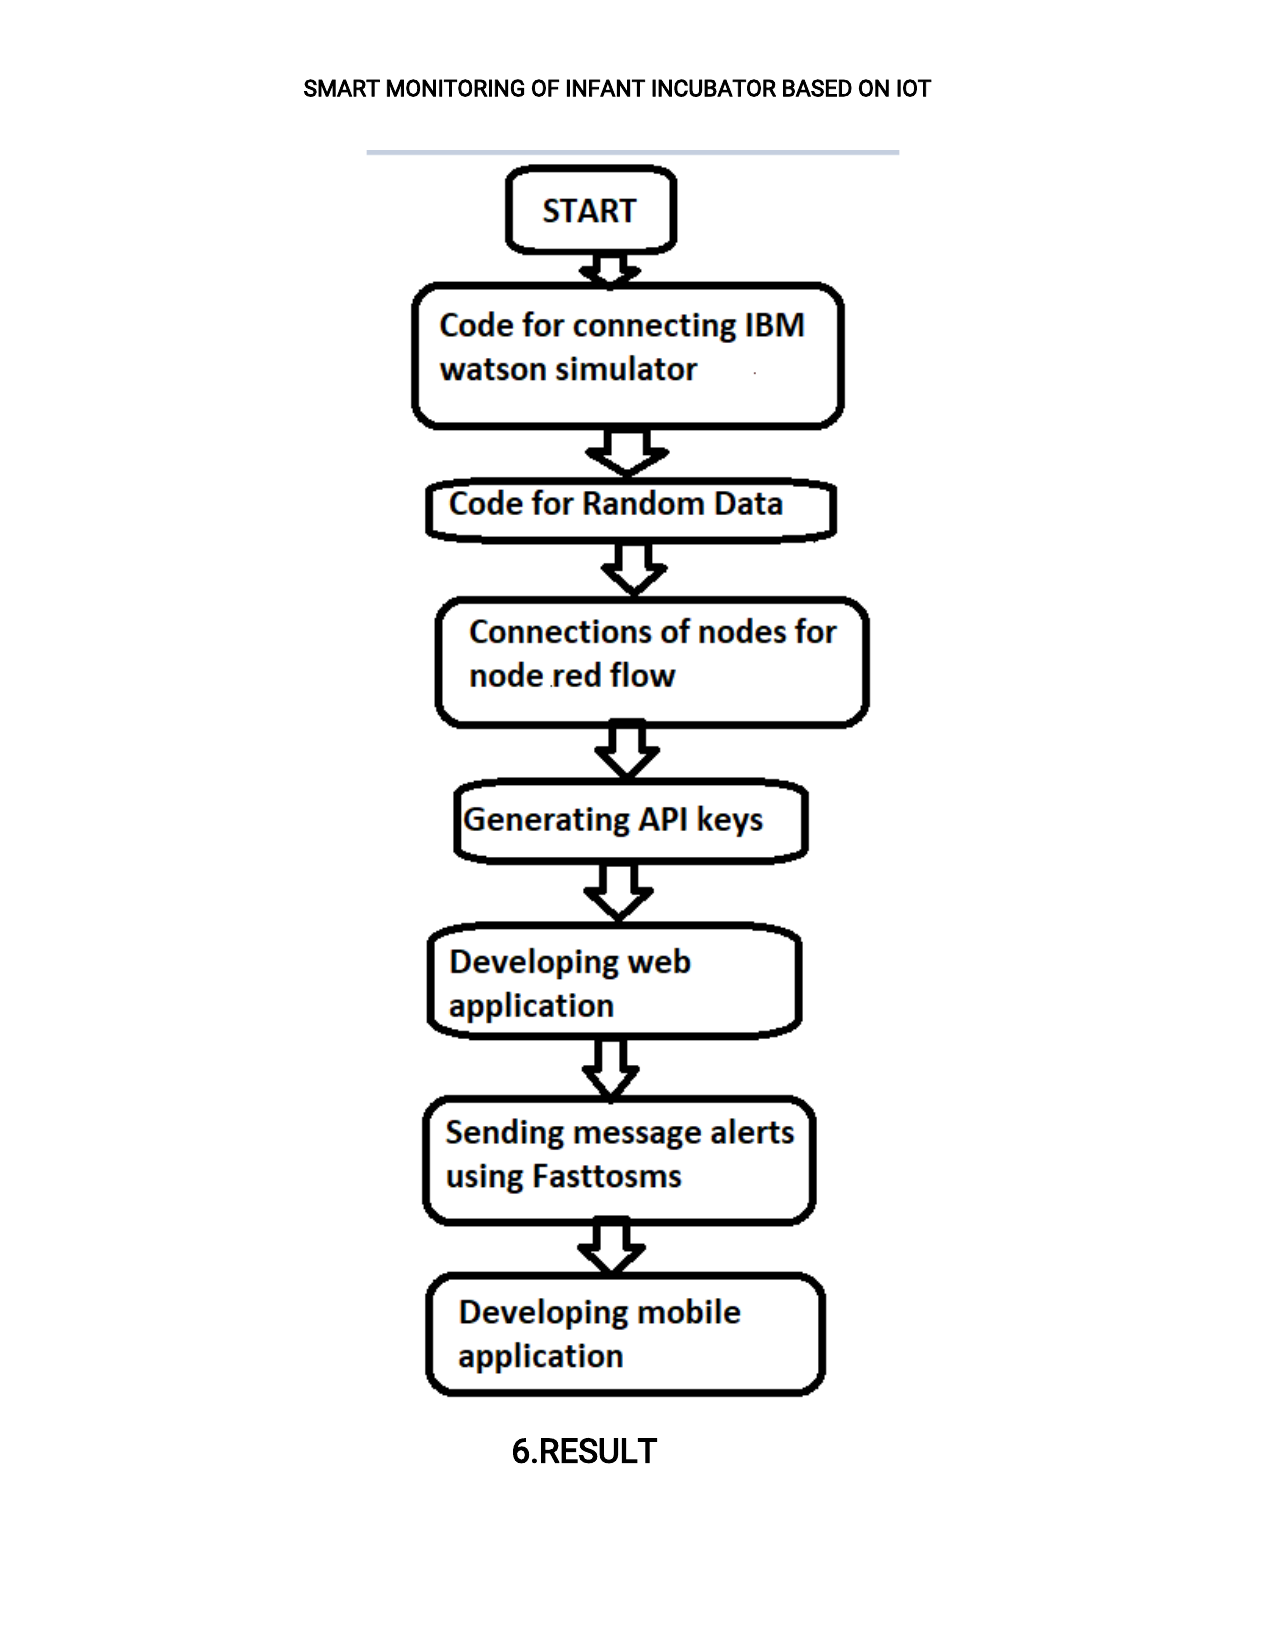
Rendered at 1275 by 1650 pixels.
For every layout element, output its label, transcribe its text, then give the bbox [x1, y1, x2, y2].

picture [366, 150, 900, 1405]
text 6.RESULT [150, 1432, 1125, 1471]
